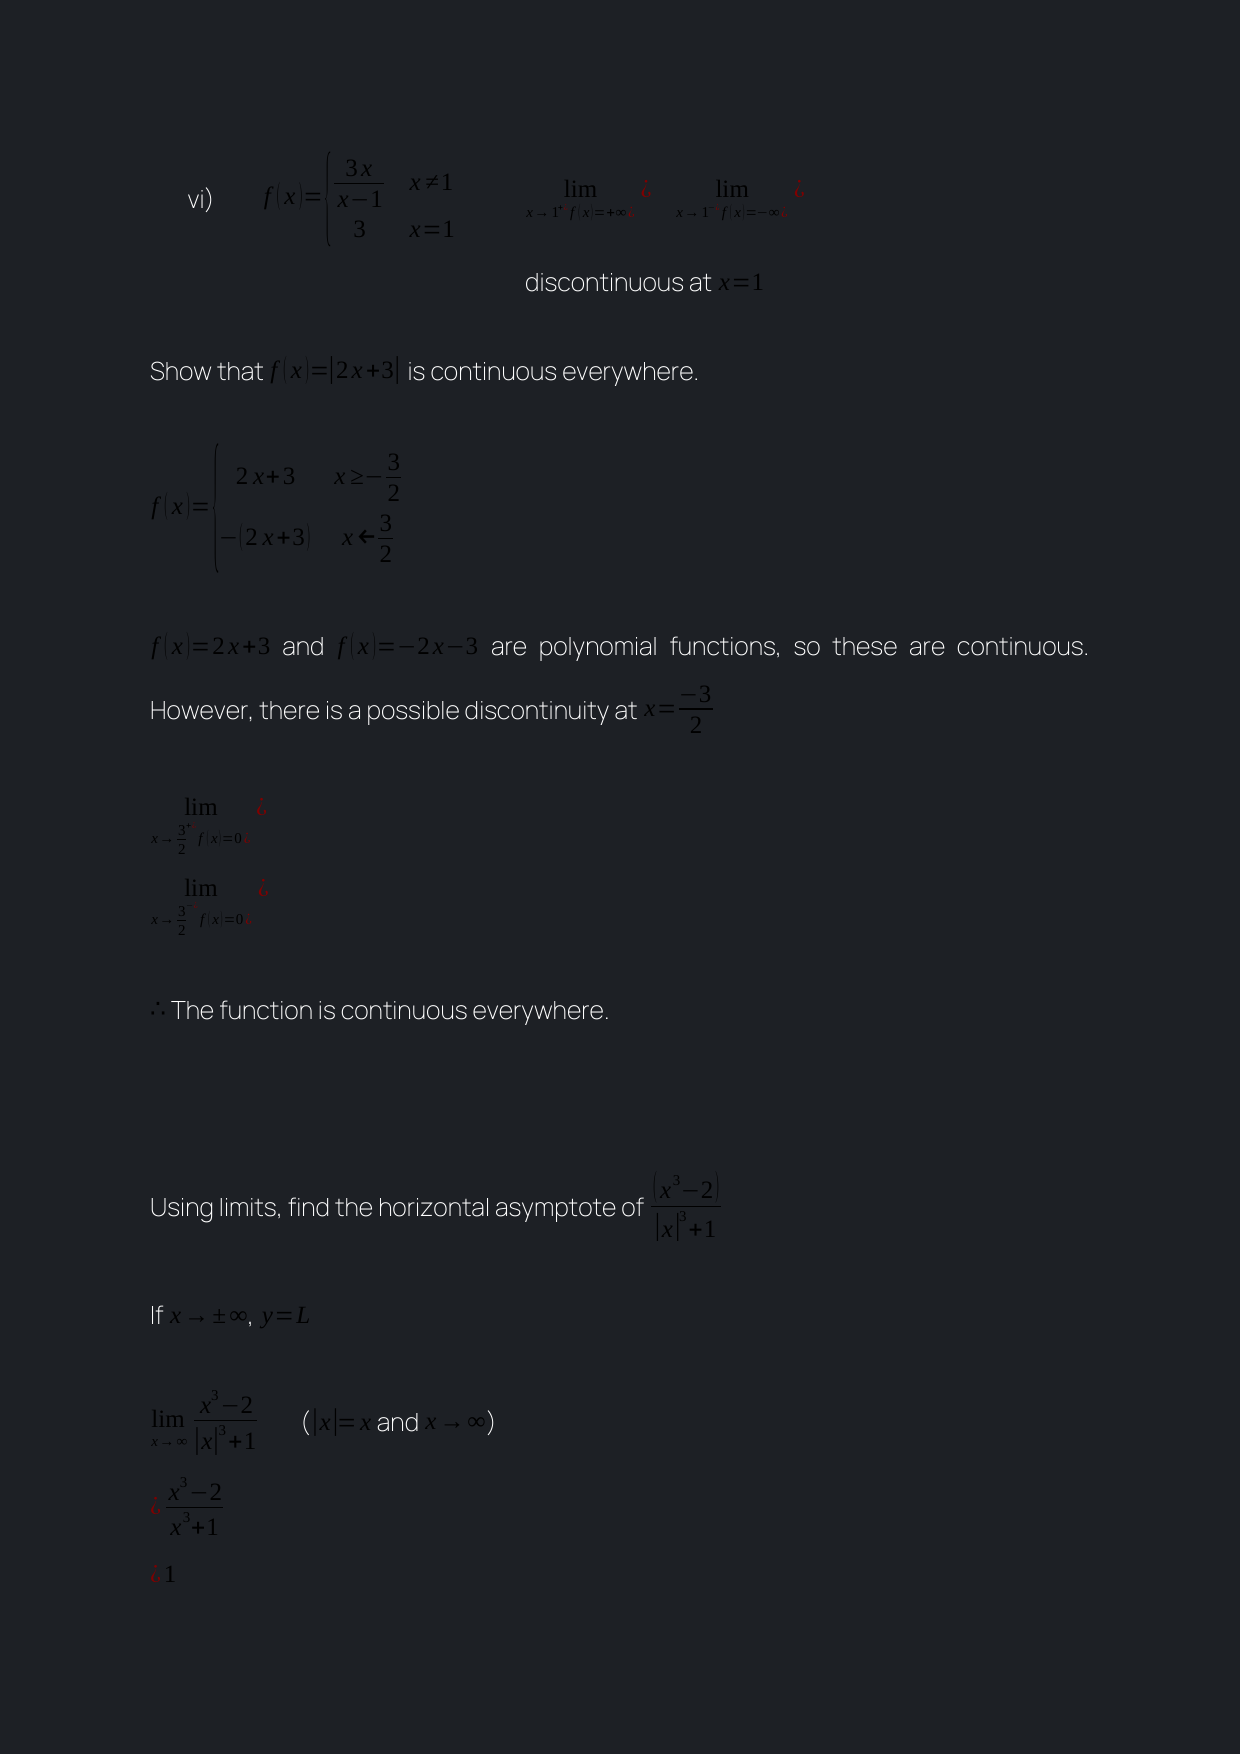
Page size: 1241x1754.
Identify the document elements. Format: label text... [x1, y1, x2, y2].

text discontinuous at [525, 265, 1090, 299]
text The function is continuous everywhere. [150, 992, 1090, 1027]
text Show that is continuous everywhere. [150, 353, 1090, 388]
text and are polynomial functions, so these are continuous. However, there is a possible discontinuity at [150, 629, 1090, 739]
text If , [150, 1298, 1090, 1332]
text ( and ) [150, 1387, 1090, 1457]
text Using limits, find the horizontal asymptote of [150, 1170, 1090, 1243]
